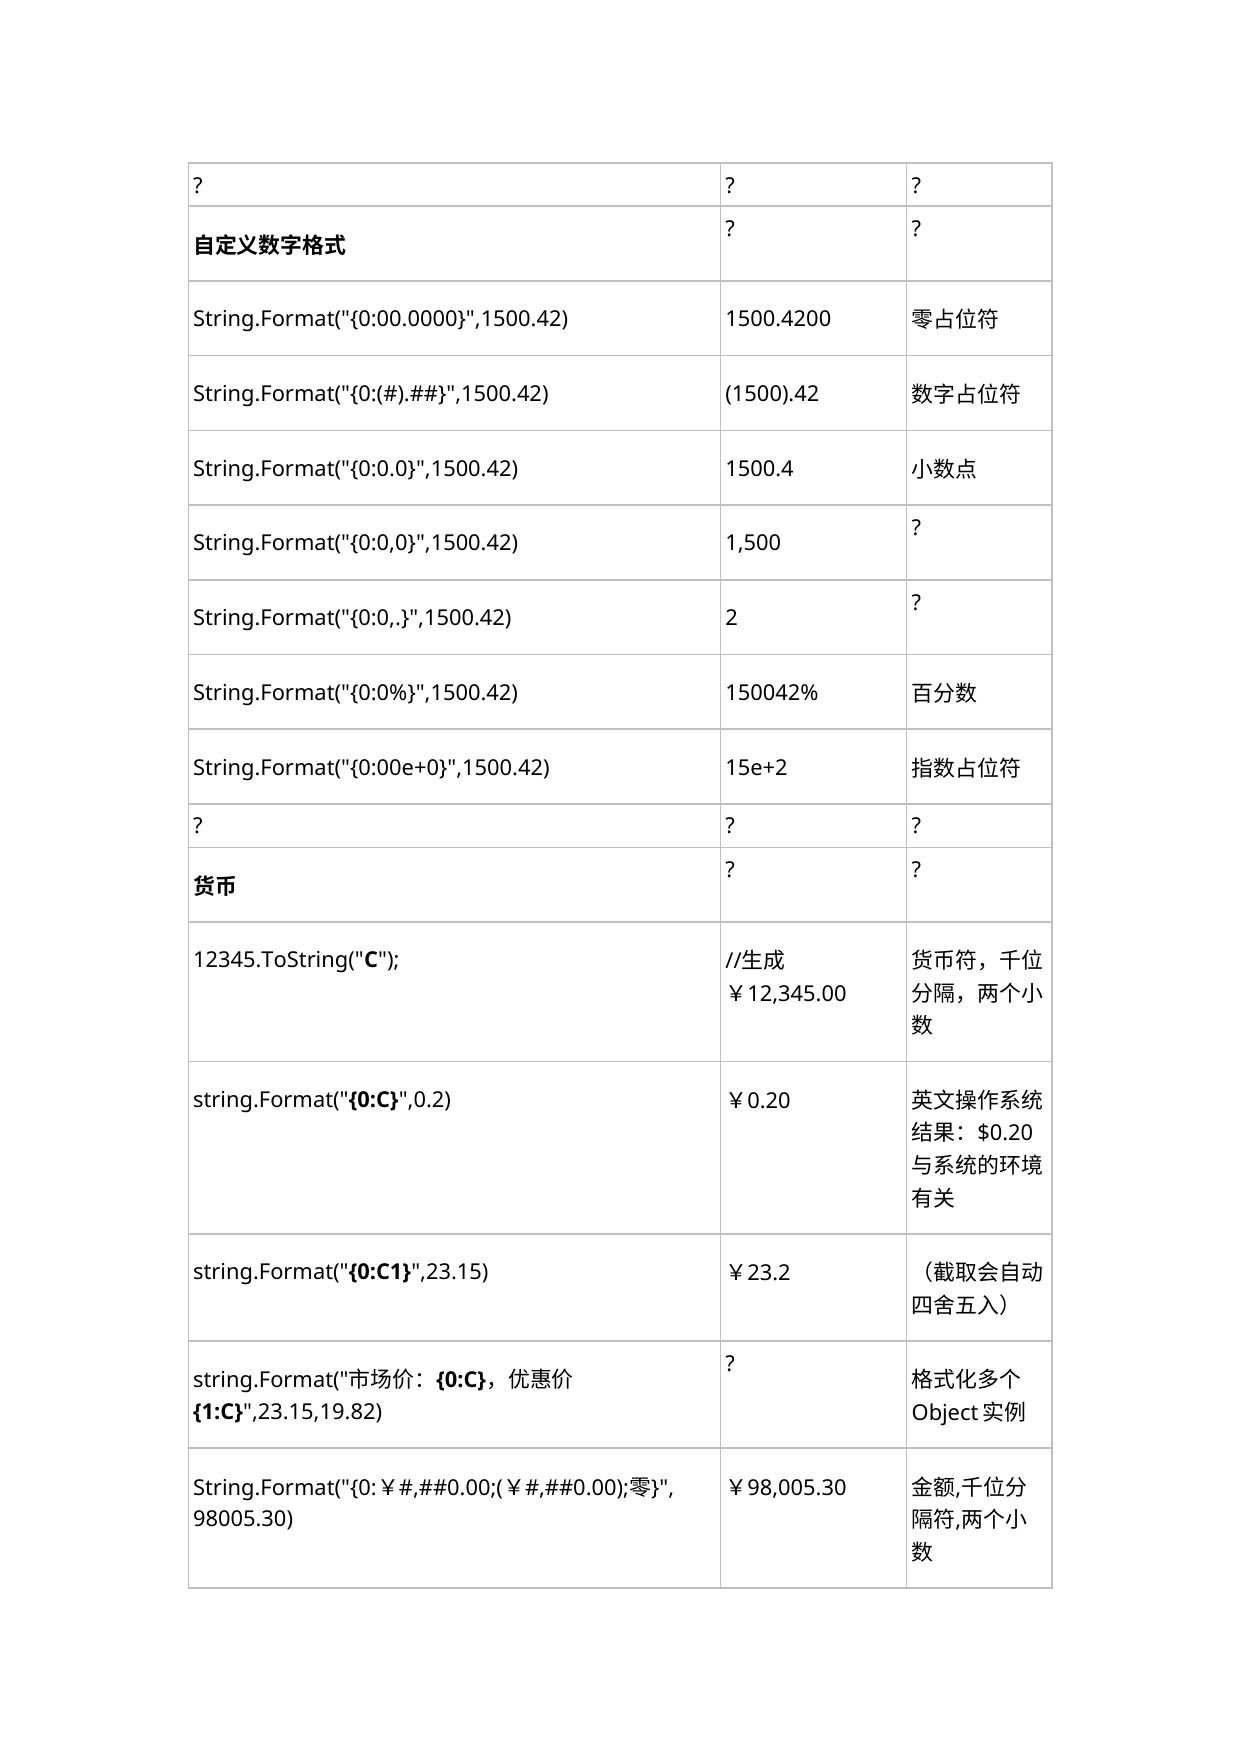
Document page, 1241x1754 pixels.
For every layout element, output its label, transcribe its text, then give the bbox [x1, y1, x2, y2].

table_cell String.Format("{0:0,.}",1500.42) [189, 581, 720, 653]
table_cell String.Format("{0:00e+0}",1500.42) [189, 730, 720, 803]
table_cell ? [189, 805, 720, 846]
table_cell 1500.4200 [721, 282, 906, 355]
table_cell 自定义数字格式 [189, 207, 720, 280]
table_cell ? [907, 506, 1051, 579]
table_cell ? [907, 164, 1051, 205]
table_cell ￥98,005.30 [721, 1449, 906, 1587]
table_cell 格式化多个Object实例 [907, 1342, 1051, 1447]
table_cell 指数占位符 [907, 730, 1051, 803]
table_cell ? [721, 164, 906, 205]
table_cell String.Format("{0:0%}",1500.42) [189, 655, 720, 728]
table_cell 2 [721, 581, 906, 653]
table_cell 货币符，千位分隔，两个小数 [907, 923, 1051, 1061]
table_cell 货币 [189, 848, 720, 921]
table_cell String.Format("{0:00.0000}",1500.42) [189, 282, 720, 355]
table_cell string.Format("{0:C1}",23.15) [189, 1235, 720, 1340]
table_cell String.Format("{0:(#).##}",1500.42) [189, 356, 720, 429]
table_cell ? [907, 805, 1051, 846]
table_cell 数字占位符 [907, 356, 1051, 429]
table_cell ? [907, 581, 1051, 653]
table_cell String.Format("{0:0,0}",1500.42) [189, 506, 720, 579]
table_cell ? [721, 207, 906, 280]
table_cell ? [907, 207, 1051, 280]
table_cell (1500).42 [721, 356, 906, 429]
table_cell ? [907, 848, 1051, 921]
table_cell 1,500 [721, 506, 906, 579]
table_cell 金额,千位分隔符,两个小数 [907, 1449, 1051, 1587]
table_cell ? [721, 1342, 906, 1447]
table_cell String.Format("{0:0.0}",1500.42) [189, 431, 720, 504]
table_cell 1500.4 [721, 431, 906, 504]
table_cell ? [721, 848, 906, 921]
table_cell 小数点 [907, 431, 1051, 504]
table_cell （截取会自动四舍五入） [907, 1235, 1051, 1340]
table_cell string.Format("市场价：{0:C}，优惠价{1:C}",23.15,19.82) [189, 1342, 720, 1447]
table_cell 12345.ToString("C"); [189, 923, 720, 1061]
table_cell ￥23.2 [721, 1235, 906, 1340]
table_cell 15e+2 [721, 730, 906, 803]
table_cell 零占位符 [907, 282, 1051, 355]
table_cell 150042% [721, 655, 906, 728]
table_cell 英文操作系统结果：$0.20 与系统的环境有关 [907, 1062, 1051, 1233]
table_cell string.Format("{0:C}",0.2) [189, 1062, 720, 1233]
table_cell 百分数 [907, 655, 1051, 728]
table_cell ? [721, 805, 906, 846]
table_cell String.Format("{0:￥#,##0.00;(￥#,##0.00);零}", 98005.30) [189, 1449, 720, 1587]
table_cell ￥0.20 [721, 1062, 906, 1233]
table_cell //生成 ￥12,345.00 [721, 923, 906, 1061]
table_cell ? [189, 164, 720, 205]
